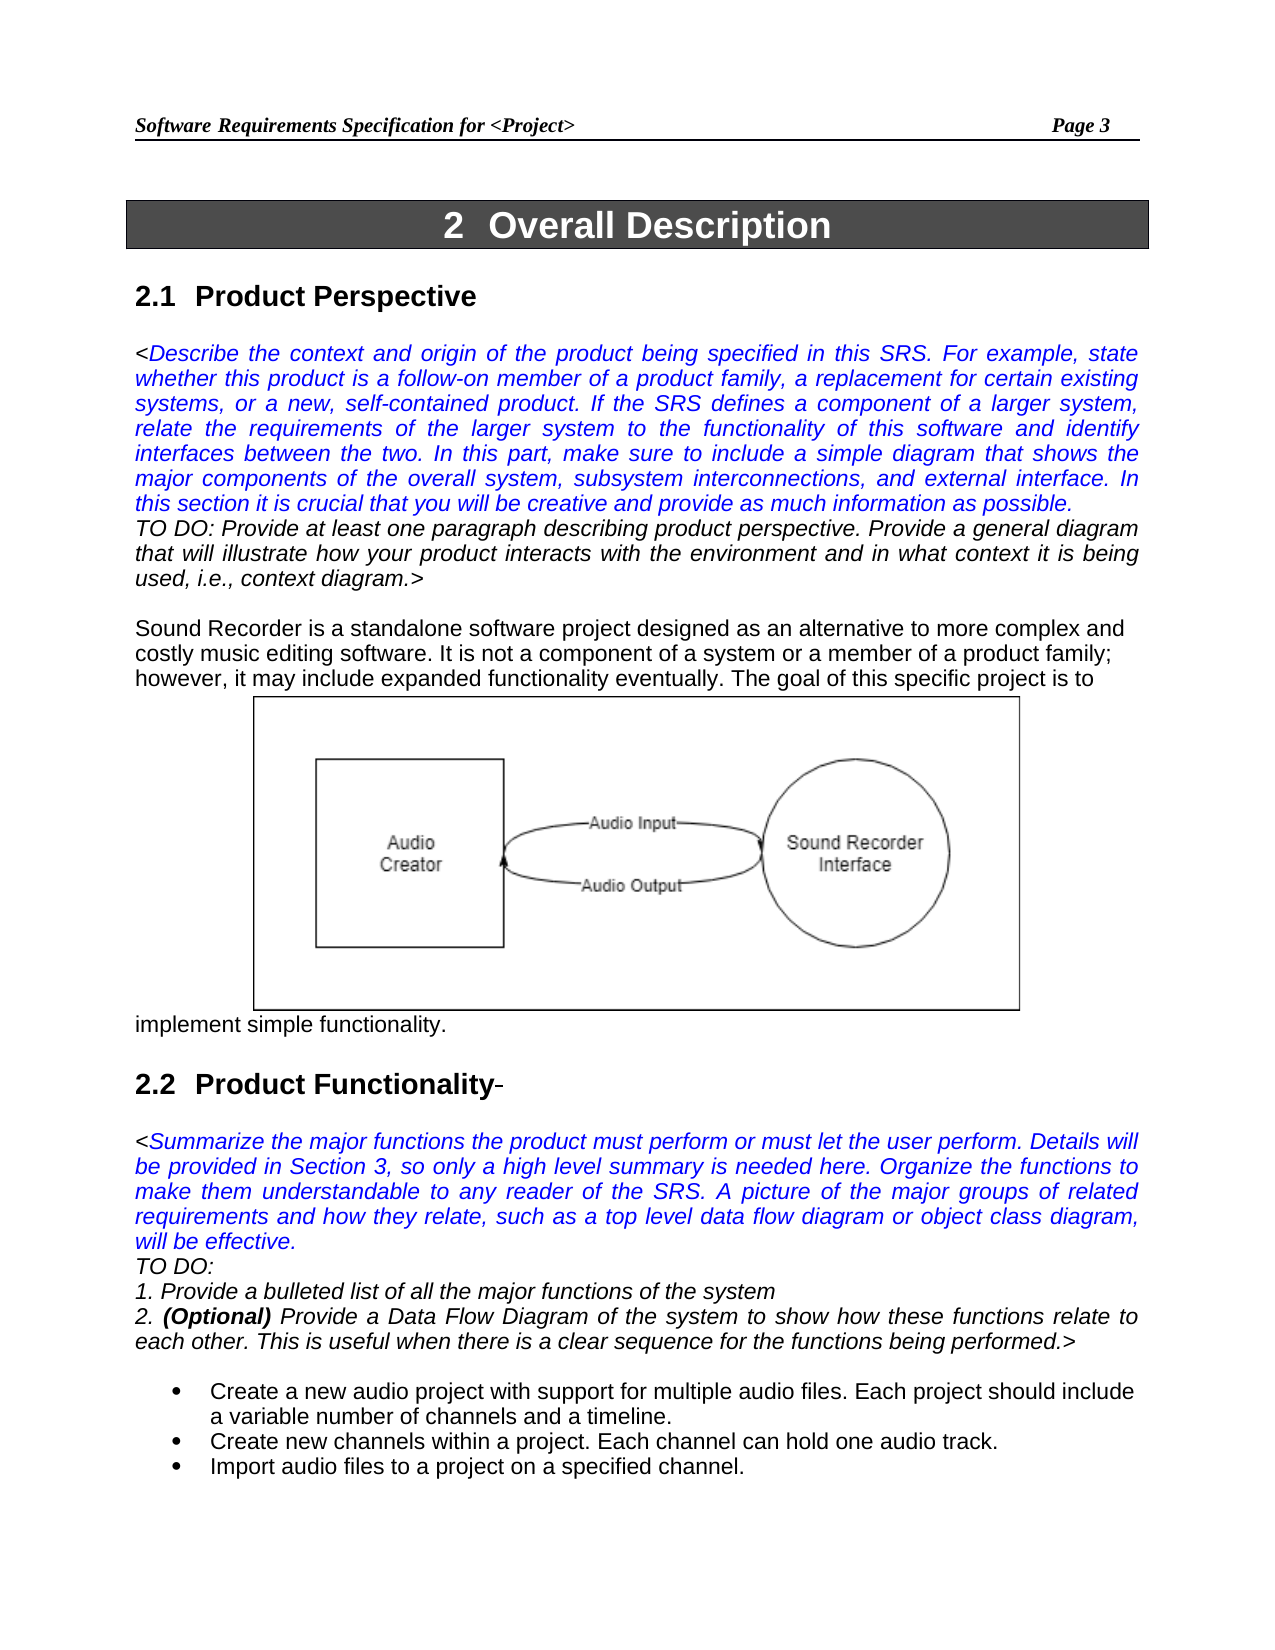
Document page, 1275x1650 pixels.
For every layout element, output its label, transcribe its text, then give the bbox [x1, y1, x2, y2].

subtitle Product Perspective [135, 278, 1140, 312]
text <Describe the context and origin of the product being specified in this SRS. For example, state whether this product is a follow-on member of a product family, a replacement for certain existing systems, or a new, self-contained product. If the SRS defines a component of a larger system, relate the requirements of the larger system to the functionality of this software and identify interfaces between the two. In this part, make sure to include a simple diagram that shows the major components of the overall system, subsystem interconnections, and external interface. In this section it is crucial that you will be creative and provide as much information as possible. [135, 341, 1140, 516]
text 1. Provide a bulleted list of all the major functions of the system [135, 1279, 1140, 1304]
text TO DO: Provide at least one paragraph describing product perspective. Provide a general diagram that will illustrate how your product interacts with the environment and in what context it is being used, i.e., context diagram.> [135, 516, 1140, 591]
list Import audio files to a project on a specified channel. [172, 1454, 1140, 1479]
list Create a new audio project with support for multiple audio files. Each project should include a variable number of channels and a timeline. [172, 1379, 1140, 1429]
text 2. (Optional) Provide a Data Flow Diagram of the system to show how these functions relate to each other. This is useful when there is a clear sequence for the functions being performed.> [135, 1304, 1140, 1354]
text <Summarize the major functions the product must perform or must let the user perform. Details will be provided in Section 3, so only a high level summary is needed here. Organize the functions to make them understandable to any reader of the SRS. A picture of the major groups of related requirements and how they relate, such as a top level data flow diagram or object class diagram, will be effective. [135, 1129, 1140, 1254]
picture [253, 696, 1021, 1011]
text TO DO: [135, 1254, 1140, 1279]
list Create new channels within a project. Each channel can hold one audio track. [172, 1429, 1140, 1454]
subtitle Overall Description [127, 201, 1148, 248]
subtitle Product Functionality [135, 1067, 1140, 1100]
